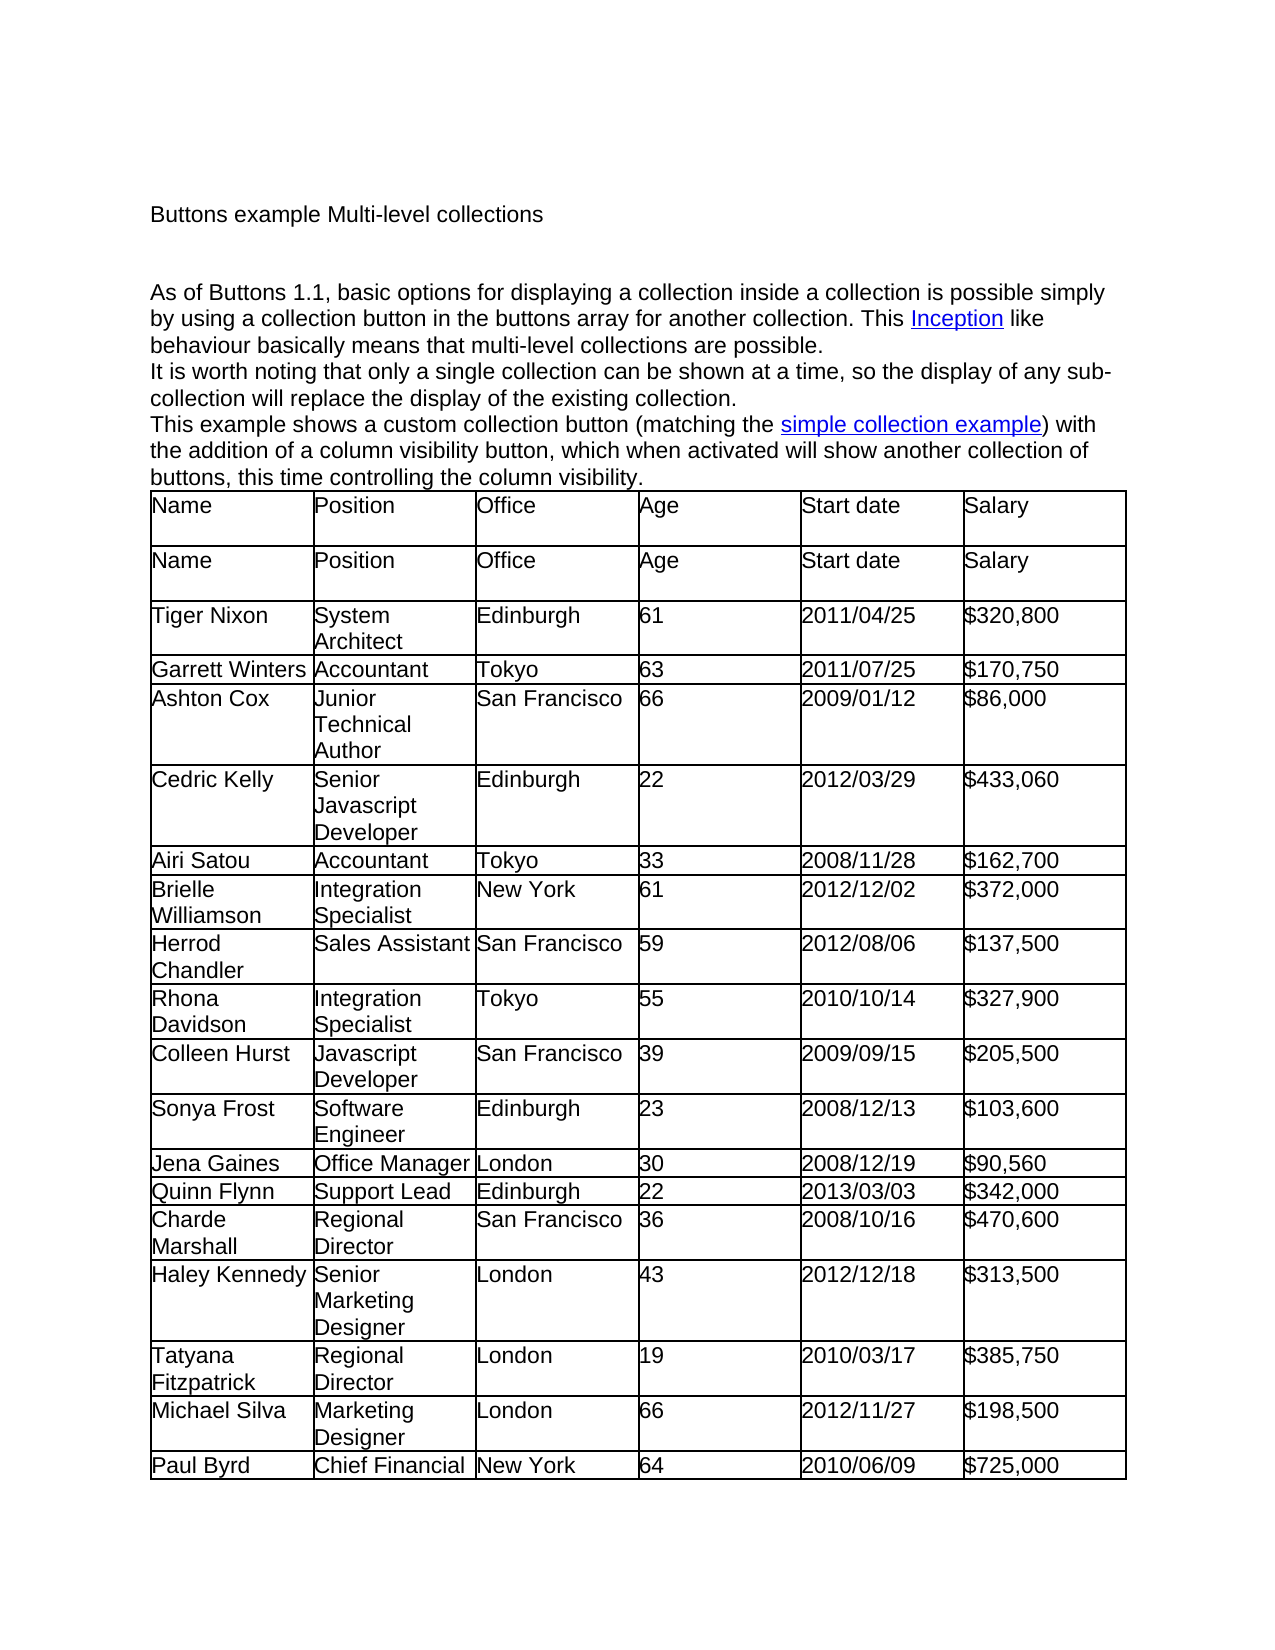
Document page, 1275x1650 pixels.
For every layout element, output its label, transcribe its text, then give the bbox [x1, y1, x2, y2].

text Buttons example Multi-level collections [150, 201, 1125, 228]
table_cell Senior Marketing Designer [315, 1261, 475, 1340]
table_cell $320,800 [965, 602, 1125, 654]
table_cell San Francisco [477, 1206, 638, 1259]
table_cell $170,750 [965, 656, 1125, 683]
table_cell 30 [640, 1150, 800, 1176]
table_cell 2012/03/29 [802, 766, 963, 845]
table_cell Javascript Developer [315, 1040, 475, 1093]
table_cell Software Engineer [315, 1095, 475, 1147]
table_cell New York [477, 876, 638, 928]
table_cell Position [315, 547, 475, 599]
table_cell 2010/03/17 [802, 1342, 963, 1395]
table_cell Sales Assistant [315, 930, 475, 983]
table_cell Airi Satou [152, 847, 313, 873]
table_cell Tokyo [477, 656, 638, 683]
table_cell 61 [640, 876, 800, 928]
text It is worth noting that only a single collection can be shown at a time, so the display of any sub-collection will replace the display of the existing collection. [150, 358, 1125, 411]
table_cell $470,600 [965, 1206, 1125, 1259]
table_cell Office Manager [315, 1150, 475, 1176]
table_header Name [152, 492, 313, 545]
table_cell Cedric Kelly [152, 766, 313, 845]
table_cell 43 [640, 1261, 800, 1340]
table_cell $205,500 [965, 1040, 1125, 1093]
table_cell 59 [640, 930, 800, 983]
table_header Office [477, 492, 638, 545]
table_cell Rhona Davidson [152, 985, 313, 1038]
table_cell 2009/01/12 [802, 685, 963, 764]
table_cell 2012/08/06 [802, 930, 963, 983]
table_cell Name [152, 547, 313, 599]
table_cell Edinburgh [477, 602, 638, 654]
table_cell 23 [640, 1095, 800, 1147]
table_cell Quinn Flynn [152, 1178, 313, 1204]
table_cell Age [640, 547, 800, 599]
table_cell Regional Director [315, 1342, 475, 1395]
table_cell Michael Silva [152, 1397, 313, 1450]
text This example shows a custom collection button (matching the simple collection example) with the addition of a column visibility button, which when activated will show another collection of buttons, this time controlling the column visibility. [150, 411, 1125, 490]
table_cell 2011/04/25 [802, 602, 963, 654]
table_cell Accountant [315, 847, 475, 873]
table_cell 66 [640, 1397, 800, 1450]
table_cell $137,500 [965, 930, 1125, 983]
table_cell Start date [802, 547, 963, 599]
table_cell $313,500 [965, 1261, 1125, 1340]
table_cell 2010/06/09 [802, 1452, 963, 1478]
table_cell London [477, 1397, 638, 1450]
table_cell $385,750 [965, 1342, 1125, 1395]
table_cell Tokyo [477, 985, 638, 1038]
table_cell New York [477, 1452, 638, 1478]
table_cell London [477, 1342, 638, 1395]
table_cell 2008/12/13 [802, 1095, 963, 1147]
table_cell Edinburgh [477, 1178, 638, 1204]
table_cell $90,560 [965, 1150, 1125, 1176]
table_header Position [315, 492, 475, 545]
table_cell Regional Director [315, 1206, 475, 1259]
table_cell Edinburgh [477, 766, 638, 845]
table_cell 55 [640, 985, 800, 1038]
table_cell Integration Specialist [315, 876, 475, 928]
table_cell $103,600 [965, 1095, 1125, 1147]
table_cell $725,000 [965, 1452, 1125, 1478]
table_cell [315, 1452, 475, 1478]
table_cell London [477, 1261, 638, 1340]
table_cell $327,900 [965, 985, 1125, 1038]
table_cell Support Lead [315, 1178, 475, 1204]
table_cell 66 [640, 685, 800, 764]
table_cell $162,700 [965, 847, 1125, 873]
table_cell 2008/10/16 [802, 1206, 963, 1259]
table_cell Garrett Winters [152, 656, 313, 683]
table_cell 22 [640, 1178, 800, 1204]
table_cell Senior Javascript Developer [315, 766, 475, 845]
table_cell Colleen Hurst [152, 1040, 313, 1093]
table_cell Tatyana Fitzpatrick [152, 1342, 313, 1395]
table_cell 61 [640, 602, 800, 654]
table_cell Tiger Nixon [152, 602, 313, 654]
table_cell 2008/11/28 [802, 847, 963, 873]
table_cell $342,000 [965, 1178, 1125, 1204]
table_cell 2009/09/15 [802, 1040, 963, 1093]
text As of Buttons 1.1, basic options for displaying a collection inside a collection is possible simply by using a collection button in the buttons array for another collection. This Inception like behaviour basically means that multi-level collections are possible. [150, 279, 1125, 358]
table_cell 36 [640, 1206, 800, 1259]
table_cell Integration Specialist [315, 985, 475, 1038]
table_cell $86,000 [965, 685, 1125, 764]
table_cell Marketing Designer [315, 1397, 475, 1450]
table_cell 39 [640, 1040, 800, 1093]
table_cell London [477, 1150, 638, 1176]
table_cell San Francisco [477, 1040, 638, 1093]
table_cell Accountant [315, 656, 475, 683]
table_cell Haley Kennedy [152, 1261, 313, 1340]
table_cell Sonya Frost [152, 1095, 313, 1147]
table_cell Brielle Williamson [152, 876, 313, 928]
table_cell Office [477, 547, 638, 599]
table_header Age [640, 492, 800, 545]
table_cell 33 [640, 847, 800, 873]
table_cell Tokyo [477, 847, 638, 873]
table_cell 2012/12/18 [802, 1261, 963, 1340]
table_cell 2011/07/25 [802, 656, 963, 683]
table_header Start date [802, 492, 963, 545]
table_cell 2012/12/02 [802, 876, 963, 928]
table_cell 2012/11/27 [802, 1397, 963, 1450]
table_cell Ashton Cox [152, 685, 313, 764]
table_cell 22 [640, 766, 800, 845]
table_cell San Francisco [477, 930, 638, 983]
table_header Salary [965, 492, 1125, 545]
table_cell $372,000 [965, 876, 1125, 928]
table_cell San Francisco [477, 685, 638, 764]
table_cell Herrod Chandler [152, 930, 313, 983]
table_cell 64 [640, 1452, 800, 1478]
table_cell Salary [965, 547, 1125, 599]
table_cell $198,500 [965, 1397, 1125, 1450]
table_cell Jena Gaines [152, 1150, 313, 1176]
table_cell 19 [640, 1342, 800, 1395]
table_cell Charde Marshall [152, 1206, 313, 1259]
table_cell 2010/10/14 [802, 985, 963, 1038]
table_cell Paul Byrd [152, 1452, 313, 1478]
table_cell 63 [640, 656, 800, 683]
table_cell 2013/03/03 [802, 1178, 963, 1204]
table_cell Edinburgh [477, 1095, 638, 1147]
table_cell 2008/12/19 [802, 1150, 963, 1176]
table_cell System Architect [315, 602, 475, 654]
table_cell $433,060 [965, 766, 1125, 845]
table_cell Junior Technical Author [315, 685, 475, 764]
